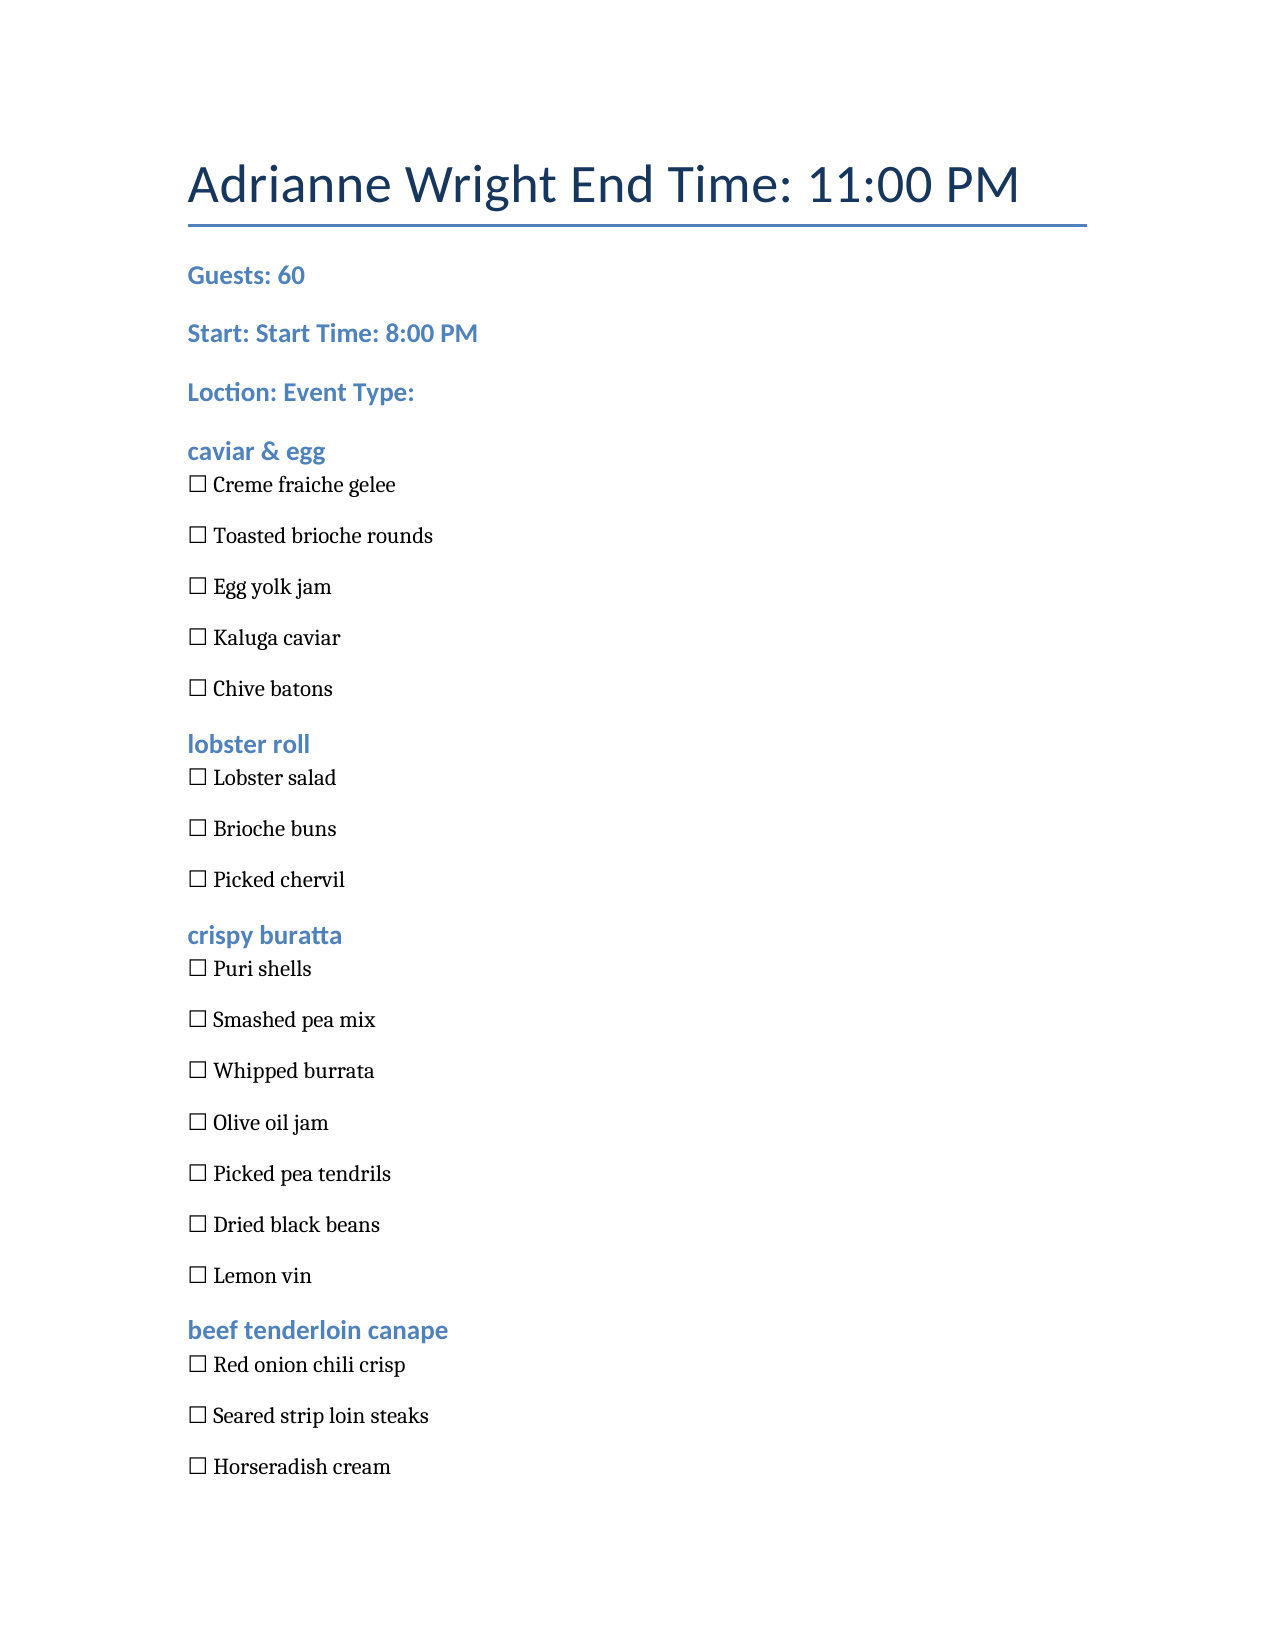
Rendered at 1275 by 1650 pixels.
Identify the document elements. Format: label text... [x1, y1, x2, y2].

text ☐ Horseradish cream [187, 1453, 1087, 1480]
text ☐ Red onion chili crisp [187, 1351, 1087, 1378]
text ☐ Seared strip loin steaks [187, 1402, 1087, 1429]
text ☐ Lemon vin [187, 1262, 1087, 1289]
subtitle Loction: Event Type: [187, 375, 1087, 408]
text ☐ Puri shells [187, 956, 1087, 982]
text ☐ Lobster salad [187, 765, 1087, 791]
text ☐ Egg yolk jam [187, 574, 1087, 600]
text ☐ Smashed pea mix [187, 1007, 1087, 1033]
text ☐ Chive batons [187, 676, 1087, 702]
subtitle Guests: 60 [187, 258, 1087, 291]
text ☐ Whipped burrata [187, 1058, 1087, 1084]
subtitle caviar & egg [187, 434, 1087, 467]
text ☐ Dried black beans [187, 1211, 1087, 1238]
text ☐ Olive oil jam [187, 1109, 1087, 1136]
subtitle beef tenderloin canape [187, 1313, 1087, 1346]
text ☐ Brioche buns [187, 816, 1087, 842]
text ☐ Toasted brioche rounds [187, 523, 1087, 549]
subtitle crispy buratta [187, 918, 1087, 951]
title Adrianne Wright End Time: 11:00 PM [187, 150, 1087, 227]
subtitle Start: Start Time: 8:00 PM [187, 317, 1087, 349]
subtitle lobster roll [187, 727, 1087, 760]
text ☐ Kaluga caviar [187, 625, 1087, 651]
text ☐ Creme fraiche gelee [187, 472, 1087, 498]
text ☐ Picked pea tendrils [187, 1160, 1087, 1187]
text ☐ Picked chervil [187, 867, 1087, 893]
